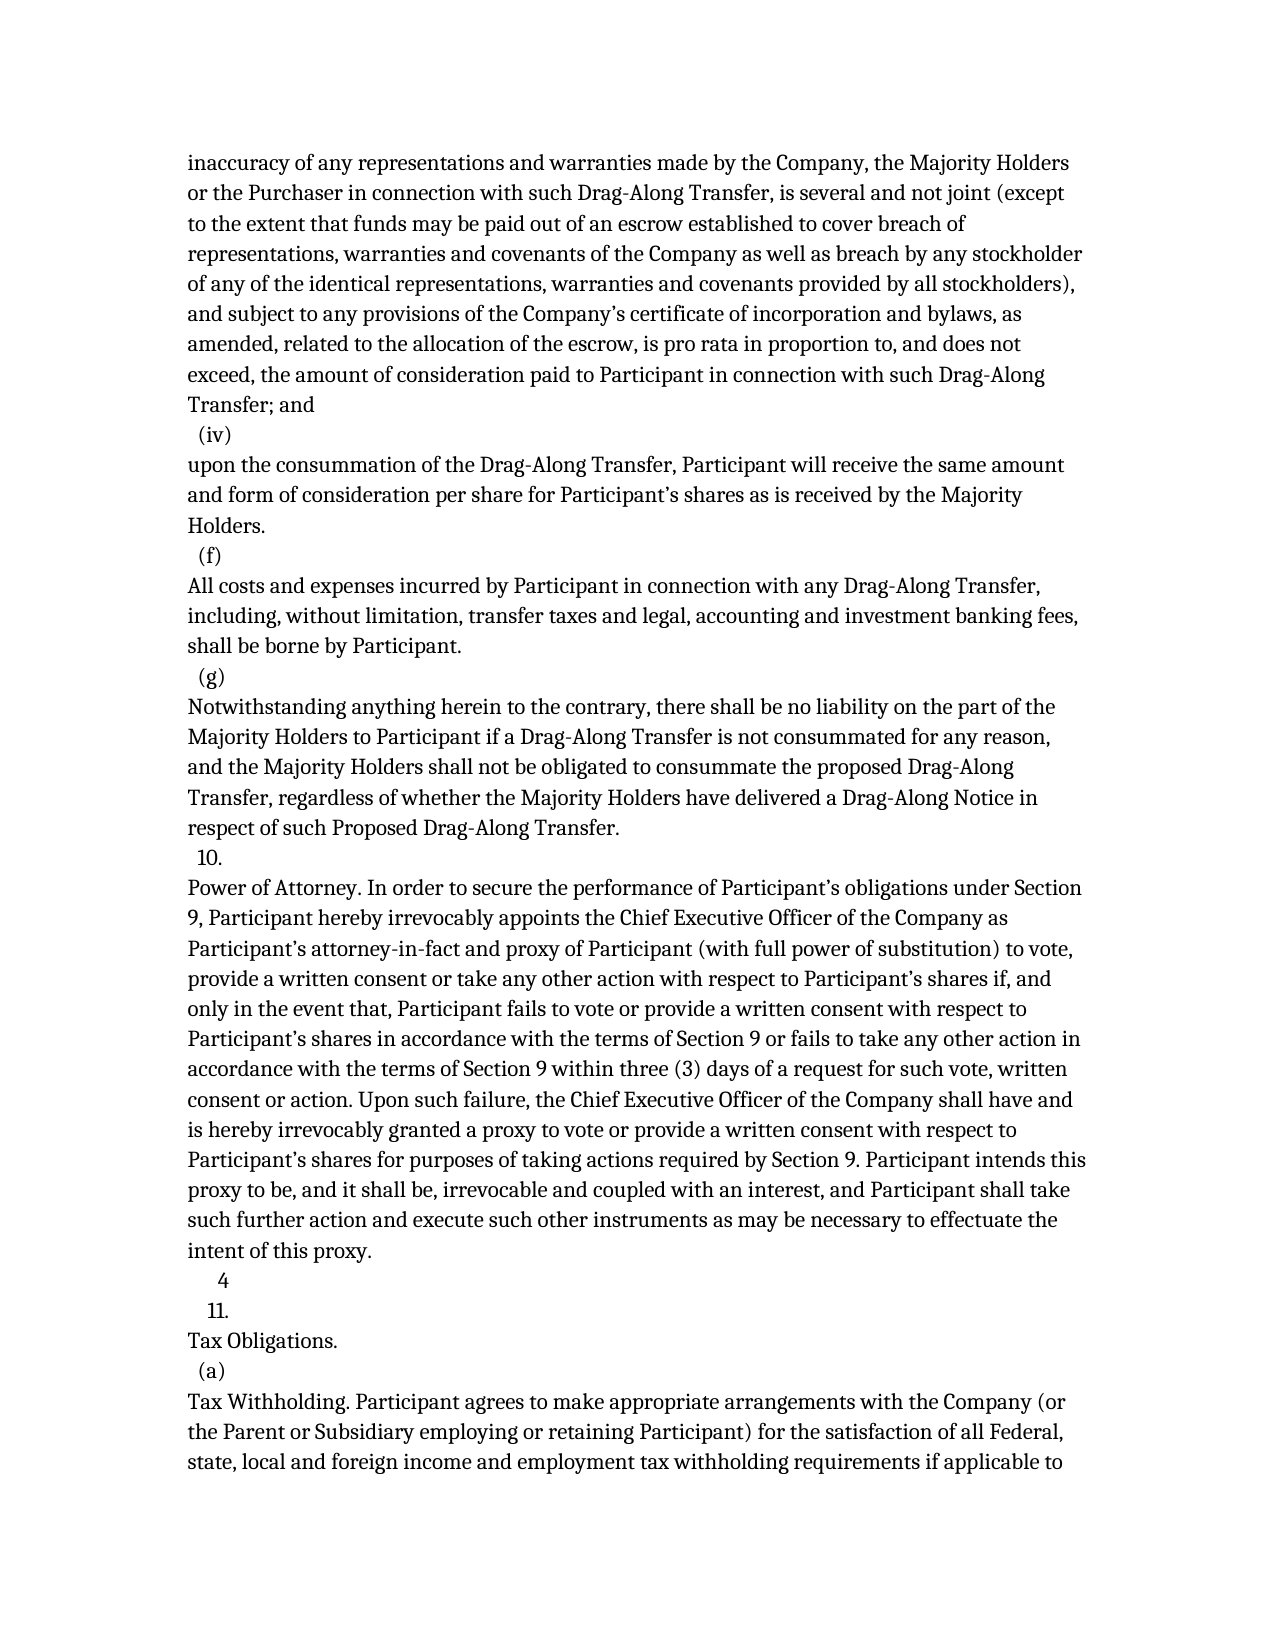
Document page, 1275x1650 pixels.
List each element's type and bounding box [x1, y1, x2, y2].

text [187, 150, 1087, 1475]
